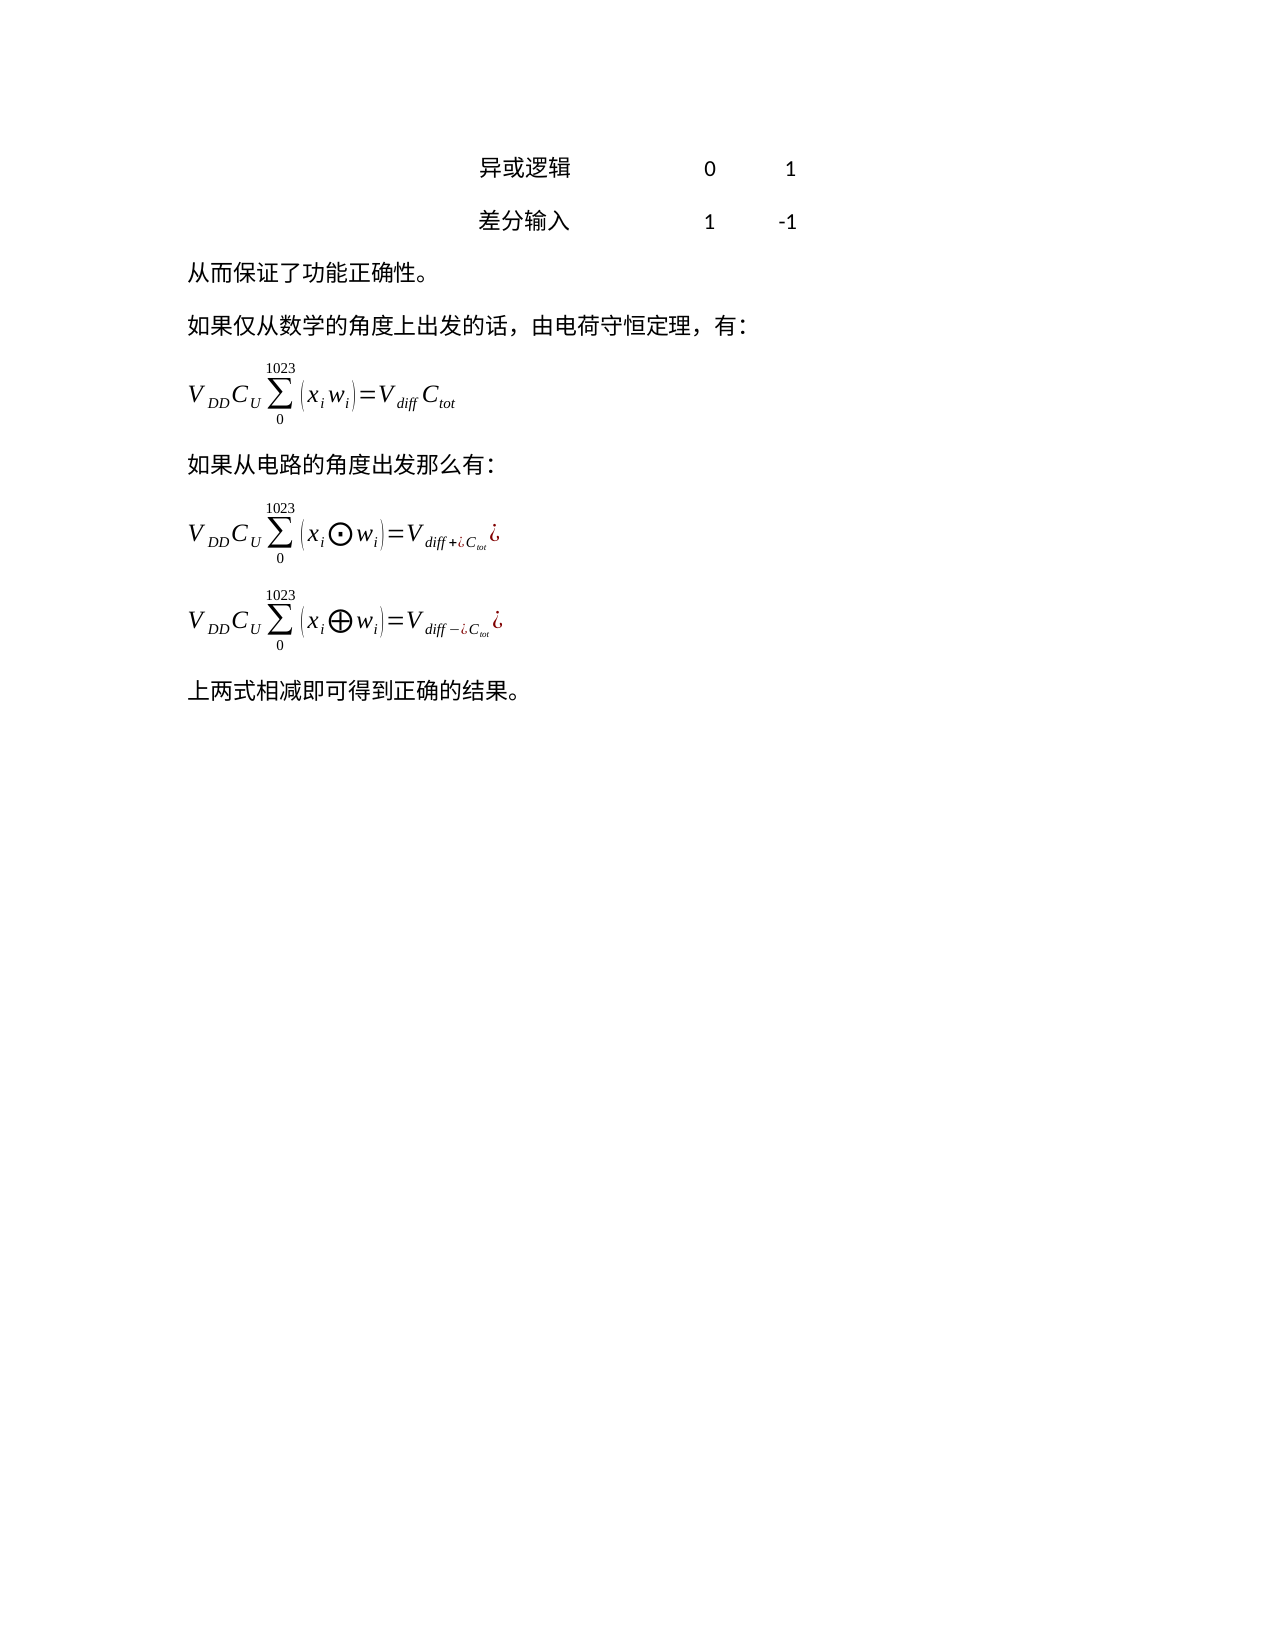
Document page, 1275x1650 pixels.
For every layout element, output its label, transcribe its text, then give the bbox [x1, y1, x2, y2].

text 如果仅从数学的角度上出发的话，由电荷守恒定理，有： [187, 307, 1087, 341]
text 从而保证了功能正确性。 [187, 255, 1087, 288]
text 异或逻辑 0 1 [187, 150, 1087, 183]
text 差分输入 1 -1 [187, 202, 1087, 236]
text 如果从电路的角度出发那么有： [187, 447, 1087, 480]
text 上两式相减即可得到正确的结果。 [187, 673, 1087, 706]
